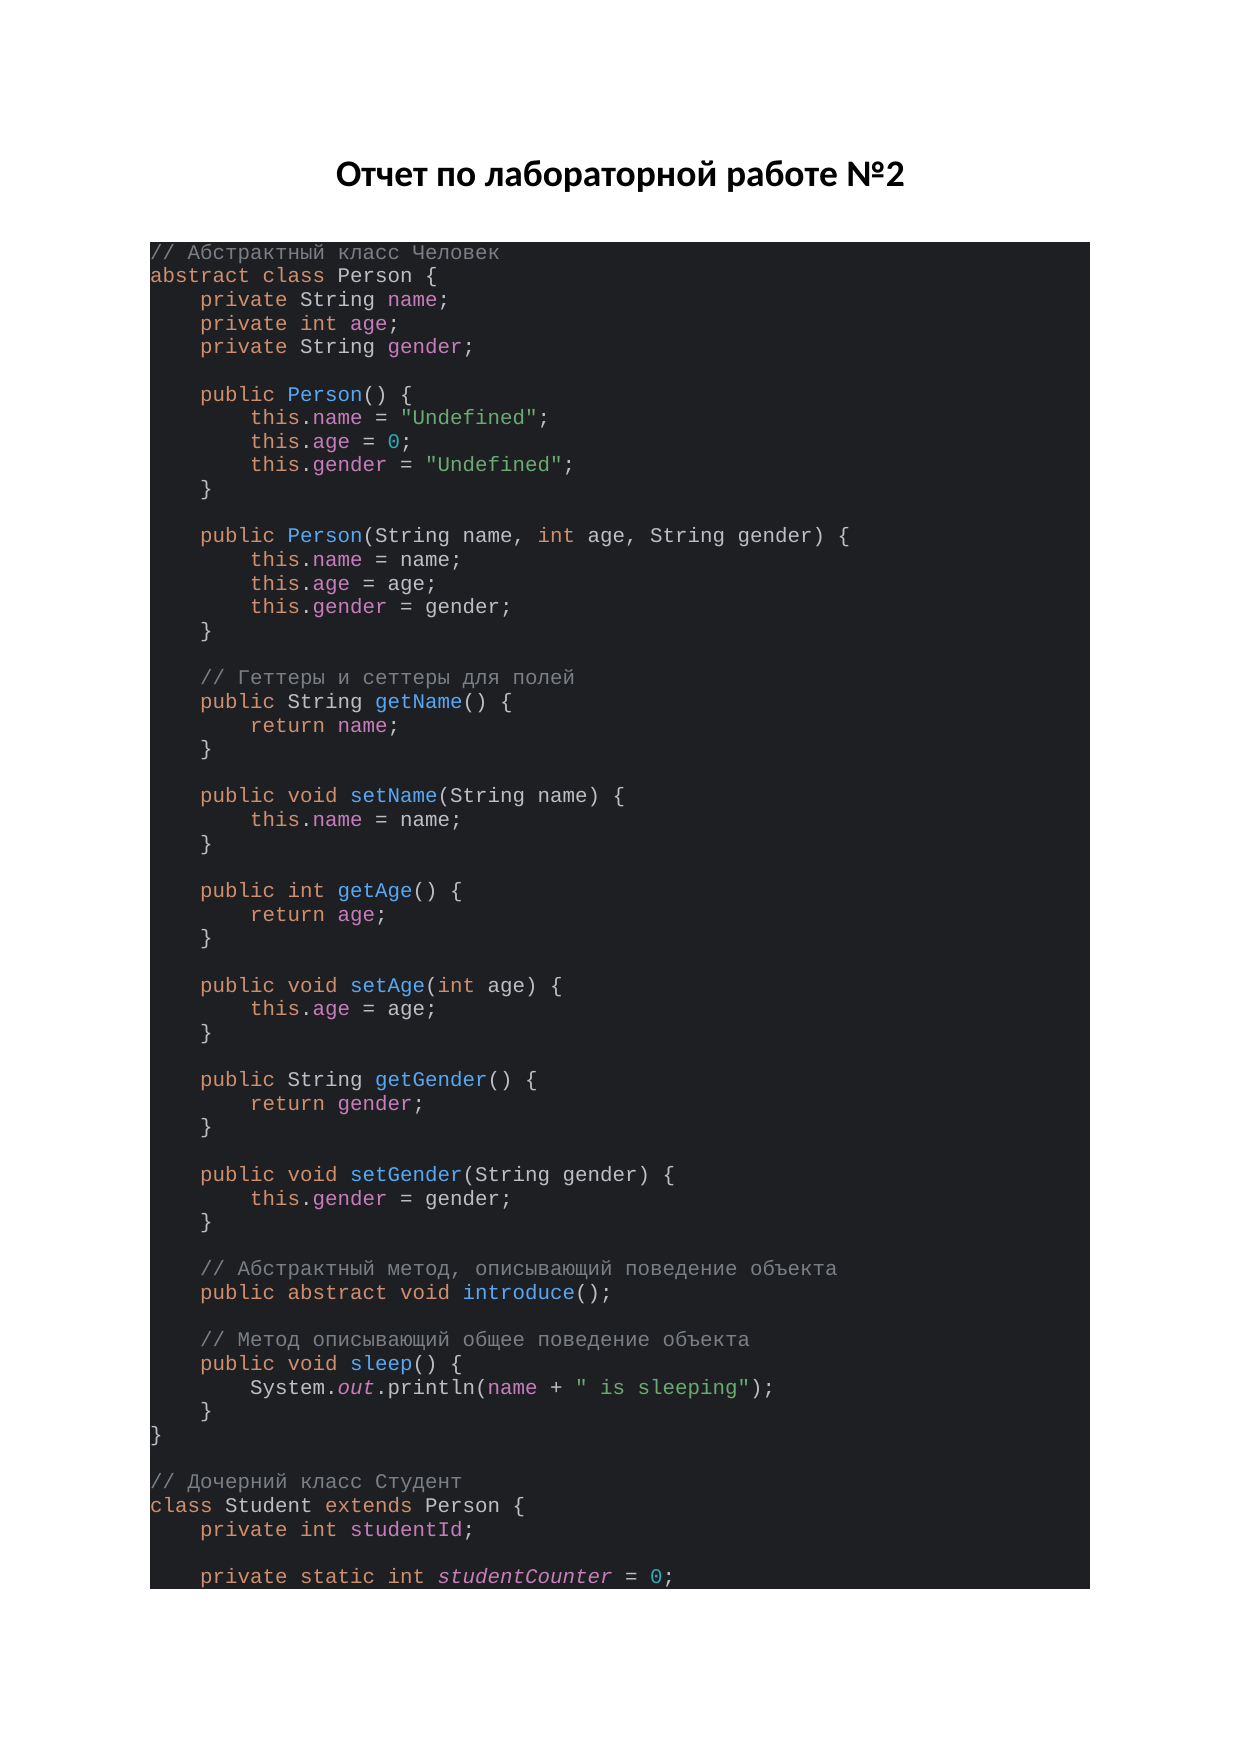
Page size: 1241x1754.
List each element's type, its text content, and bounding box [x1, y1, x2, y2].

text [150, 242, 1090, 1589]
text Отчет по лабораторной работе №2 [150, 150, 1090, 196]
